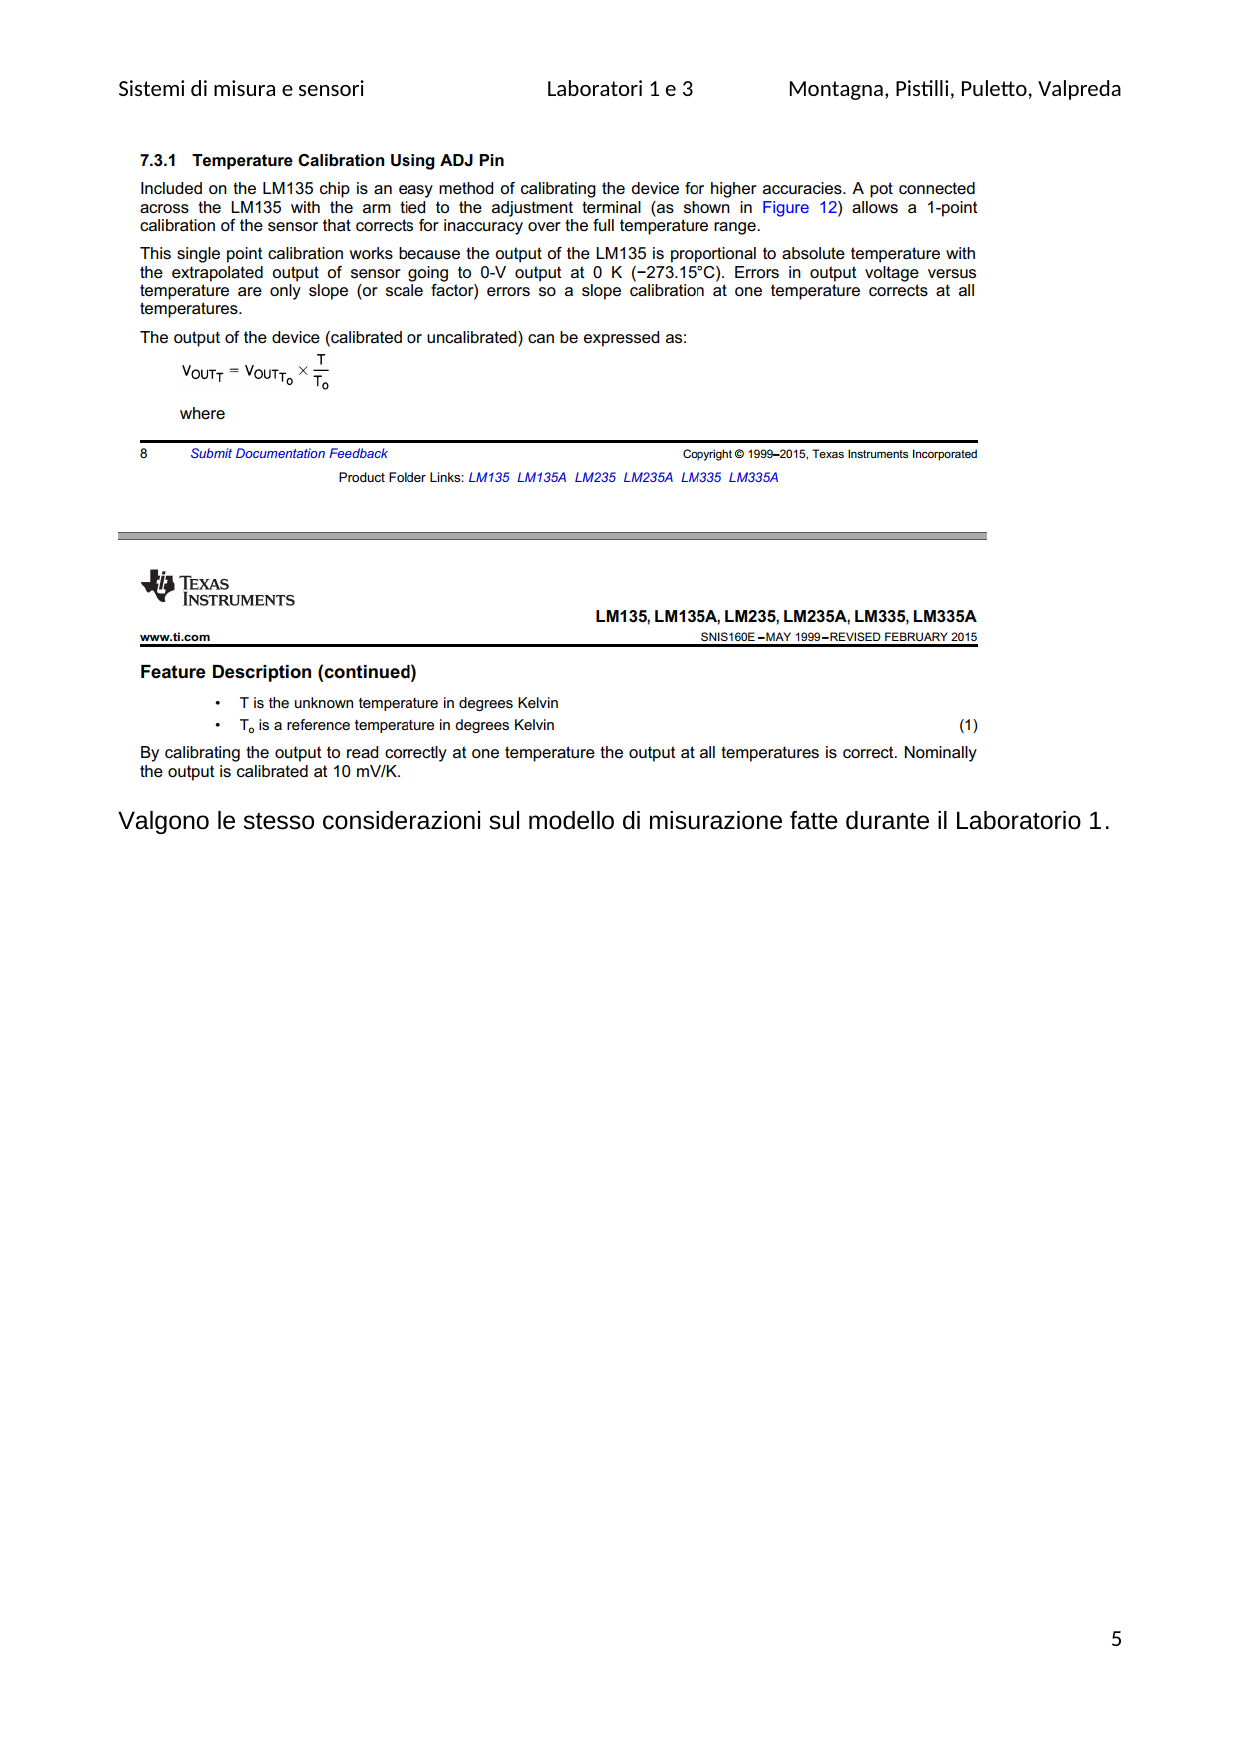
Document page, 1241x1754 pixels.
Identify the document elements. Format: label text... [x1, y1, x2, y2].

text Valgono le stesso considerazioni sul modello di misurazione fatte durante il Laboratorio 1. [118, 806, 1122, 835]
picture [118, 147, 987, 790]
